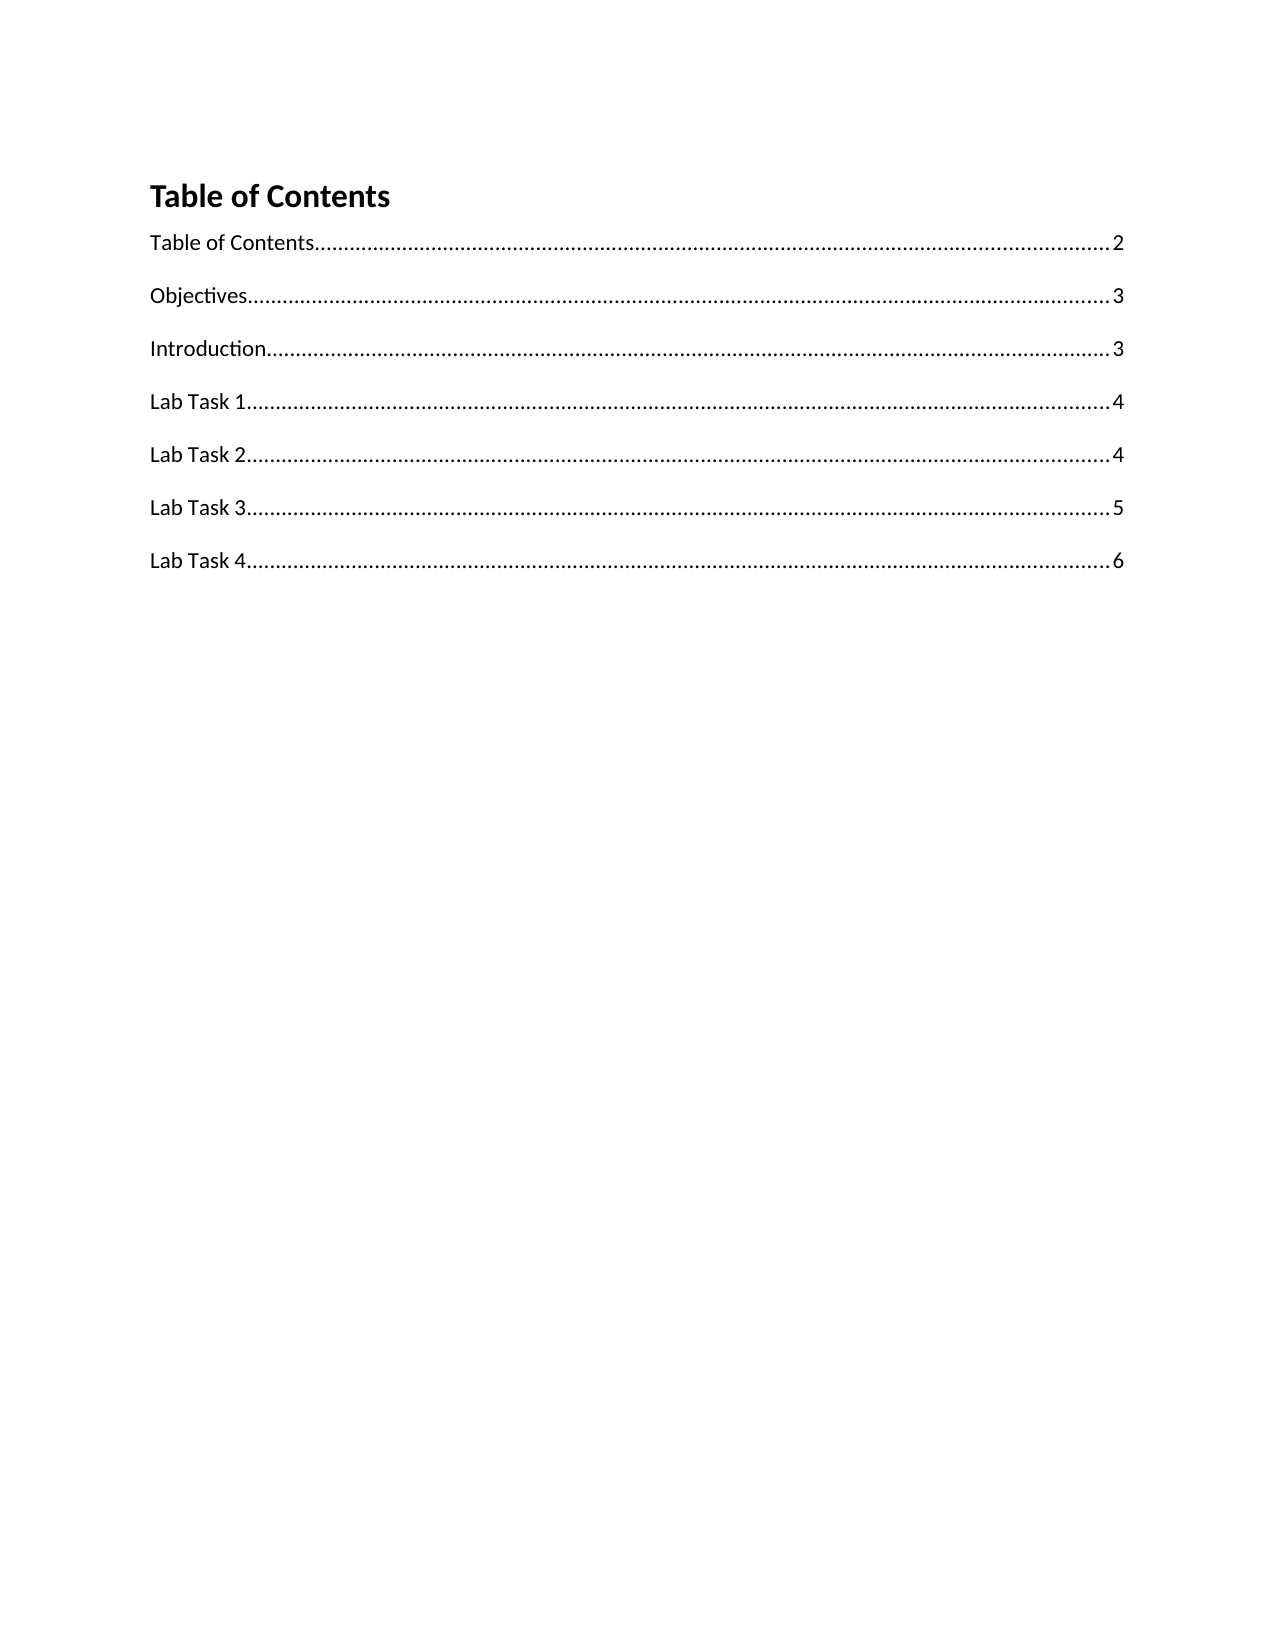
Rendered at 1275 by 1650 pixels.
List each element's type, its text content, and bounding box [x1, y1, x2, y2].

text Lab Task 4 6 [150, 546, 1125, 574]
text Lab Task 3 5 [150, 493, 1125, 521]
text Lab Task 2 4 [150, 440, 1125, 468]
text Lab Task 1 4 [150, 387, 1125, 415]
subtitle Table of Contents [150, 175, 1125, 216]
text Objectives 3 [150, 281, 1125, 309]
text Table of Contents 2 [150, 228, 1125, 256]
text Introduction 3 [150, 334, 1125, 362]
